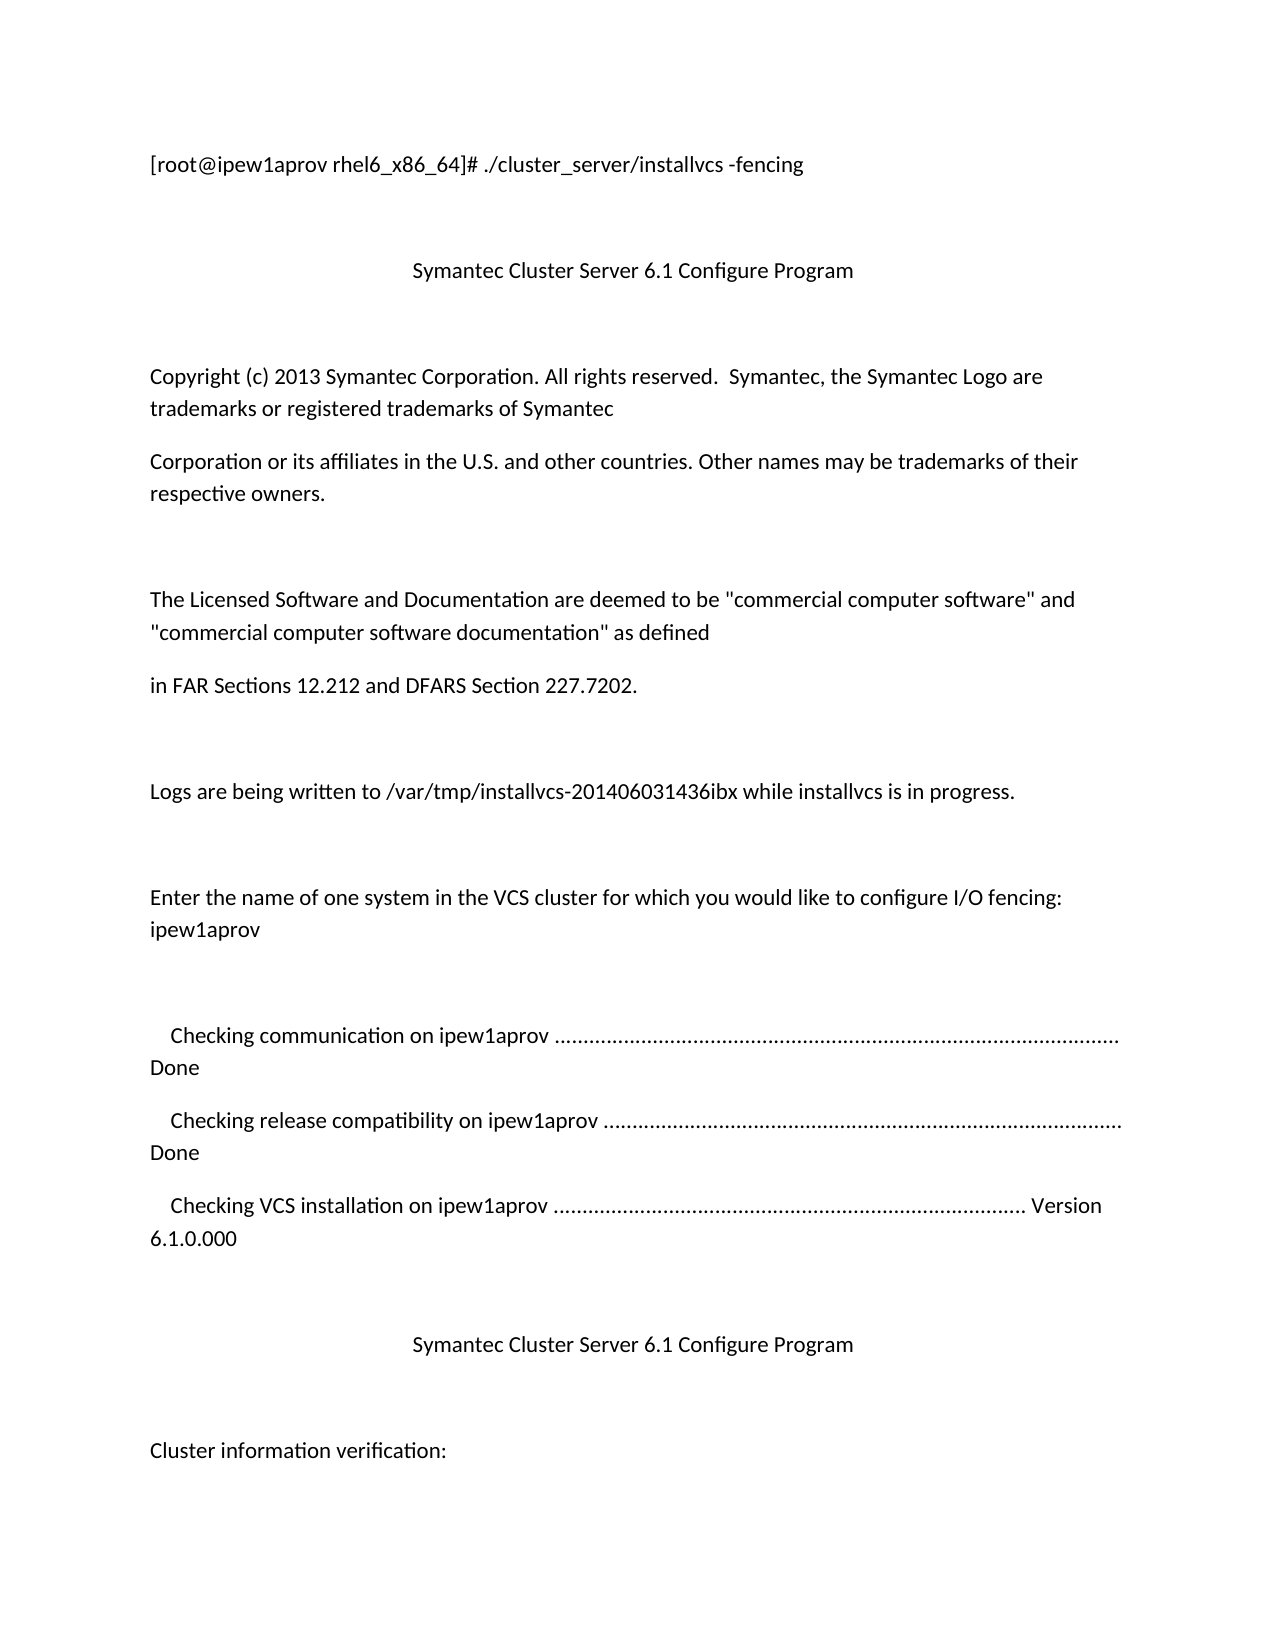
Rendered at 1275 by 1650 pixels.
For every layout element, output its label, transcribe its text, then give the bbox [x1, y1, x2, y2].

text in FAR Sections 12.212 and DFARS Section 227.7202. [150, 671, 1125, 699]
text Symantec Cluster Server 6.1 Configure Program [150, 1330, 1125, 1358]
text Symantec Cluster Server 6.1 Configure Program [150, 256, 1125, 284]
text The Licensed Software and Documentation are deemed to be "commercial computer software" and "commercial computer software documentation" as defined [150, 586, 1125, 646]
text Enter the name of one system in the VCS cluster for which you would like to configure I/O fencing: ipew1aprov [150, 883, 1125, 943]
text Checking release compatibility on ipew1aprov .......................................................................................... Done [150, 1106, 1125, 1166]
text Corporation or its affiliates in the U.S. and other countries. Other names may be trademarks of their respective owners. [150, 447, 1125, 507]
text Checking communication on ipew1aprov .................................................................................................. Done [150, 1021, 1125, 1081]
text Copyright (c) 2013 Symantec Corporation. All rights reserved. Symantec, the Symantec Logo are trademarks or registered trademarks of Symantec [150, 362, 1125, 422]
text Logs are being written to /var/tmp/installvcs-201406031436ibx while installvcs is in progress. [150, 777, 1125, 805]
text Cluster information verification: [150, 1436, 1125, 1464]
text Checking VCS installation on ipew1aprov .................................................................................. Version 6.1.0.000 [150, 1191, 1125, 1252]
text [root@ipew1aprov rhel6_x86_64]# ./cluster_server/installvcs -fencing [150, 150, 1125, 178]
